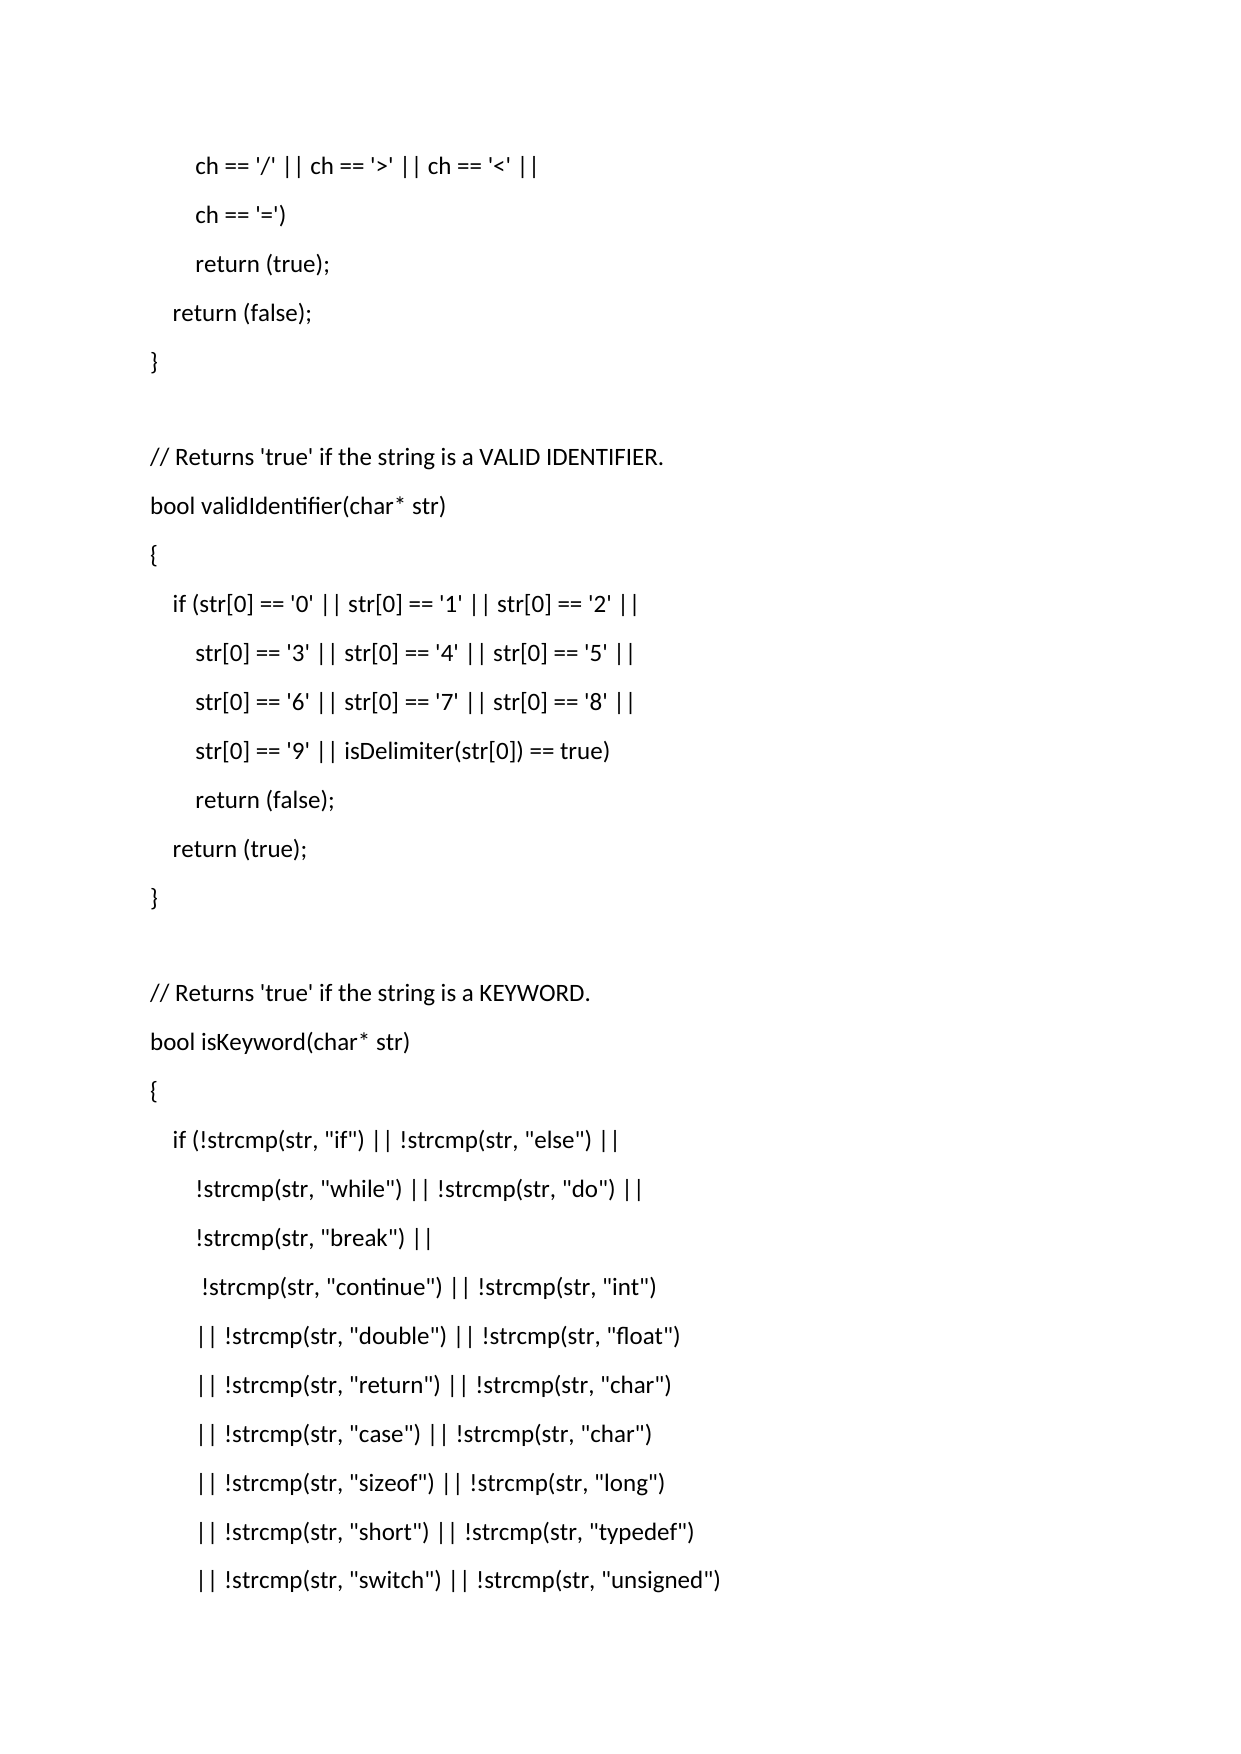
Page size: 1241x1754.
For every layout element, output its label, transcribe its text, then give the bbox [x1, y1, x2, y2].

text || !strcmp(str, "short") || !strcmp(str, "typedef") [150, 1516, 1090, 1546]
text || !strcmp(str, "double") || !strcmp(str, "float") [150, 1320, 1090, 1350]
text || !strcmp(str, "case") || !strcmp(str, "char") [150, 1418, 1090, 1448]
text ch == '/' || ch == '>' || ch == '<' || [150, 150, 1090, 181]
text bool validIdentifier(char* str) [150, 490, 1090, 521]
text !strcmp(str, "break") || [150, 1222, 1090, 1252]
text } [150, 882, 1090, 912]
text if (str[0] == '0' || str[0] == '1' || str[0] == '2' || [150, 588, 1090, 618]
text { [150, 1075, 1090, 1106]
text return (false); [150, 297, 1090, 327]
text !strcmp(str, "while") || !strcmp(str, "do") || [150, 1173, 1090, 1203]
text return (true); [150, 833, 1090, 863]
text // Returns 'true' if the string is a KEYWORD. [150, 977, 1090, 1008]
text || !strcmp(str, "switch") || !strcmp(str, "unsigned") [150, 1564, 1090, 1595]
text } [150, 346, 1090, 376]
text ch == '=') [150, 199, 1090, 229]
text str[0] == '3' || str[0] == '4' || str[0] == '5' || [150, 637, 1090, 667]
text // Returns 'true' if the string is a VALID IDENTIFIER. [150, 441, 1090, 472]
text str[0] == '9' || isDelimiter(str[0]) == true) [150, 735, 1090, 765]
text || !strcmp(str, "return") || !strcmp(str, "char") [150, 1369, 1090, 1399]
text bool isKeyword(char* str) [150, 1026, 1090, 1057]
text if (!strcmp(str, "if") || !strcmp(str, "else") || [150, 1124, 1090, 1154]
text str[0] == '6' || str[0] == '7' || str[0] == '8' || [150, 686, 1090, 716]
text || !strcmp(str, "sizeof") || !strcmp(str, "long") [150, 1467, 1090, 1497]
text !strcmp(str, "continue") || !strcmp(str, "int") [150, 1271, 1090, 1301]
text return (true); [150, 248, 1090, 278]
text return (false); [150, 784, 1090, 814]
text { [150, 539, 1090, 569]
